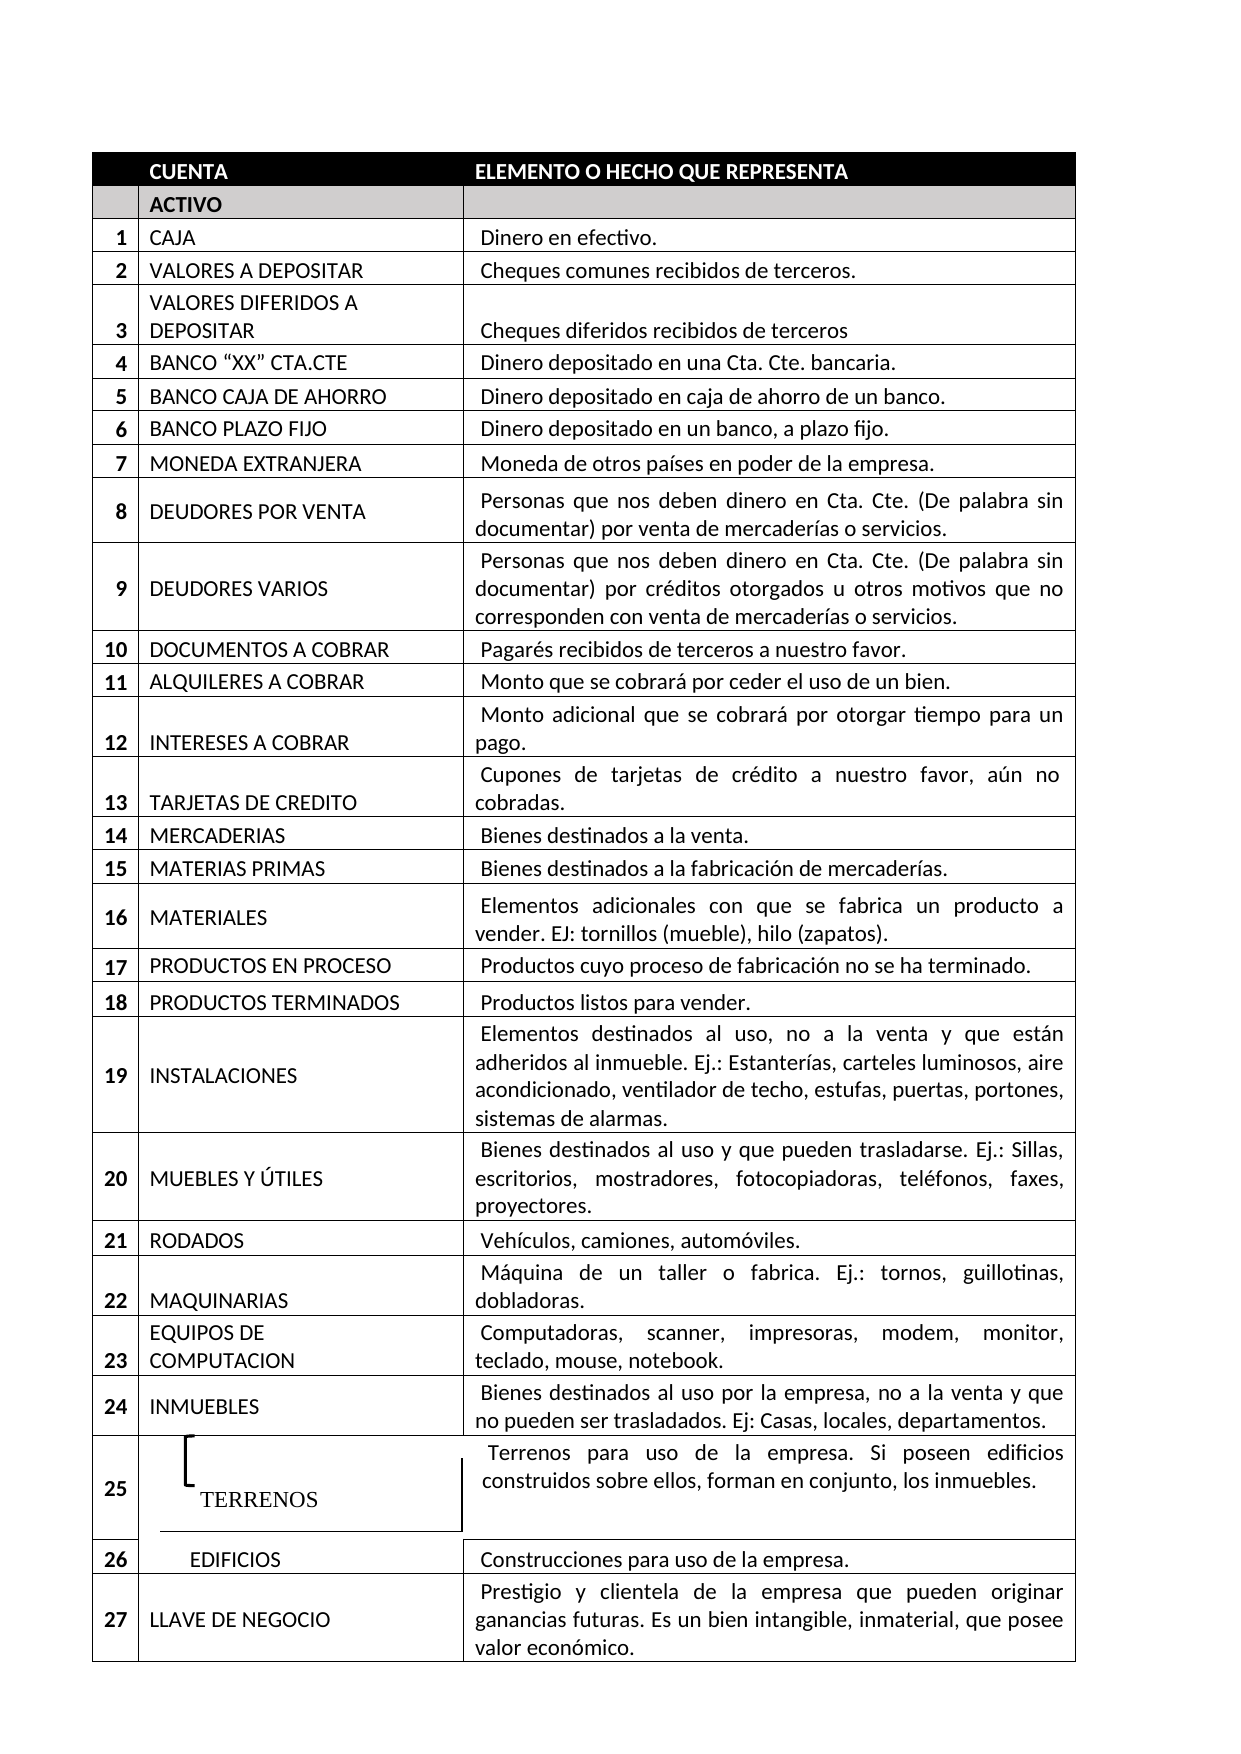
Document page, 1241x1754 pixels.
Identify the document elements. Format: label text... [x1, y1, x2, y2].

table_header ELEMENTO O HECHO QUE REPRESENTA [464, 153, 1075, 185]
table_cell Cheques diferidos recibidos de terceros [464, 285, 1075, 344]
table_cell Monto adicional que se cobrará por otorgar tiempo para un pago. [464, 697, 1075, 756]
table_cell DEUDORES VARIOS [139, 543, 463, 630]
table_cell BANCO CAJA DE AHORRO [139, 379, 463, 410]
table_cell 1 [93, 219, 138, 251]
table_cell [464, 186, 1075, 218]
table_cell EDIFICIOS [139, 1539, 463, 1573]
table_cell 12 [93, 697, 138, 756]
table_cell PRODUCTOS EN PROCESO [139, 949, 463, 981]
table_header [93, 153, 138, 185]
table_cell Personas que nos deben dinero en Cta. Cte. (De palabra sin documentar) por venta de mercaderías o servicios. [464, 478, 1075, 542]
table_cell Bienes destinados al uso y que pueden trasladarse. Ej.: Sillas, escritorios, mostradores, fotocopiadoras, teléfonos, faxes, proyectores. [464, 1133, 1075, 1220]
table_cell Monto que se cobrará por ceder el uso de un bien. [464, 664, 1075, 696]
table_cell Dinero depositado en caja de ahorro de un banco. [464, 379, 1075, 410]
table_cell Dinero depositado en un banco, a plazo fijo. [464, 411, 1075, 444]
table_cell 19 [93, 1017, 138, 1132]
table_cell Construcciones para uso de la empresa. [464, 1540, 1075, 1573]
table_cell DEUDORES POR VENTA [139, 478, 463, 542]
table_cell Dinero en efectivo. [464, 219, 1075, 251]
table_cell 21 [93, 1221, 138, 1254]
table_cell Elementos destinados al uso, no a la venta y que están adheridos al inmueble. Ej.: Estanterías, carteles luminosos, aire acondicionado, ventilador de techo, estufas, puertas, portones, sistemas de alarmas. [464, 1017, 1075, 1132]
table_cell DOCUMENTOS A COBRAR [139, 631, 463, 663]
table_cell LLAVE DE NEGOCIO [139, 1574, 463, 1661]
table_cell 4 [93, 345, 138, 377]
table_cell 23 [93, 1316, 138, 1374]
table_cell BANCO “XX” CTA.CTE [139, 345, 463, 377]
table_cell MAQUINARIAS [139, 1256, 463, 1314]
table_cell 7 [93, 445, 138, 477]
table_cell Pagarés recibidos de terceros a nuestro favor. [464, 631, 1075, 663]
table_cell Personas que nos deben dinero en Cta. Cte. (De palabra sin documentar) por créditos otorgados u otros motivos que no corresponden con venta de mercaderías o servicios. [464, 543, 1075, 630]
table_cell BANCO PLAZO FIJO [139, 411, 463, 444]
table_cell MATERIALES [139, 884, 463, 948]
table_cell 8 [93, 478, 138, 542]
table_cell [93, 186, 138, 218]
table_cell 16 [93, 884, 138, 948]
table_cell 3 [93, 285, 138, 344]
table_cell Productos cuyo proceso de fabricación no se ha terminado. [464, 949, 1075, 981]
table_cell 5 [93, 379, 138, 410]
table_cell 27 [93, 1574, 138, 1661]
table_cell VALORES DIFERIDOS A DEPOSITAR [139, 285, 463, 344]
table_cell 10 [93, 631, 138, 663]
table_cell MERCADERIAS [139, 817, 463, 849]
table_cell Bienes destinados a la venta. [464, 817, 1075, 849]
table_cell Prestigio y clientela de la empresa que pueden originar ganancias futuras. Es un bien intangible, inmaterial, que posee valor económico. [464, 1574, 1075, 1661]
table_cell 14 [93, 817, 138, 849]
table_cell ALQUILERES A COBRAR [139, 664, 463, 696]
table_header CUENTA [139, 153, 463, 185]
table_cell Productos listos para vender. [464, 982, 1075, 1016]
table_cell INSTALACIONES [139, 1017, 463, 1132]
table_cell Cupones de tarjetas de crédito a nuestro favor, aún no cobradas. [464, 757, 1075, 816]
table_cell Bienes destinados al uso por la empresa, no a la venta y que no pueden ser trasladados. Ej: Casas, locales, departamentos. [464, 1376, 1075, 1434]
table_cell 18 [93, 982, 138, 1016]
table_cell Cheques comunes recibidos de terceros. [464, 252, 1075, 284]
table_cell 25 [93, 1436, 138, 1538]
table_cell 17 [93, 949, 138, 981]
table_cell Elementos adicionales con que se fabrica un producto a vender. EJ: tornillos (mueble), hilo (zapatos). [464, 884, 1075, 948]
table_cell EQUIPOS DE COMPUTACION [139, 1316, 463, 1374]
table_cell 2 [93, 252, 138, 284]
table_cell Terrenos para uso de la empresa. Si poseen edificios construidos sobre ellos, forman en conjunto, los inmuebles. [139, 1436, 1075, 1538]
table_cell PRODUCTOS TERMINADOS [139, 982, 463, 1016]
table_cell MONEDA EXTRANJERA [139, 445, 463, 477]
table_cell Computadoras, scanner, impresoras, modem, monitor, teclado, mouse, notebook. [464, 1316, 1075, 1374]
table_cell 26 [93, 1540, 138, 1573]
table_cell ACTIVO [139, 186, 463, 218]
table_cell VALORES A DEPOSITAR [139, 252, 463, 284]
table_cell MATERIAS PRIMAS [139, 850, 463, 882]
table_cell Bienes destinados a la fabricación de mercaderías. [464, 850, 1075, 882]
table_cell Moneda de otros países en poder de la empresa. [464, 445, 1075, 477]
table_cell Dinero depositado en una Cta. Cte. bancaria. [464, 345, 1075, 377]
table_cell 22 [93, 1256, 138, 1314]
table_cell 15 [93, 850, 138, 882]
table_cell 20 [93, 1133, 138, 1220]
table_cell 6 [93, 411, 138, 444]
table_cell TARJETAS DE CREDITO [139, 757, 463, 816]
table_cell 11 [93, 664, 138, 696]
table_cell INMUEBLES [139, 1376, 463, 1434]
table_cell 24 [93, 1376, 138, 1434]
table_cell 9 [93, 543, 138, 630]
table_cell Máquina de un taller o fabrica. Ej.: tornos, guillotinas, dobladoras. [464, 1256, 1075, 1314]
table_cell Vehículos, camiones, automóviles. [464, 1221, 1075, 1254]
table_cell INTERESES A COBRAR [139, 697, 463, 756]
table_cell MUEBLES Y ÚTILES [139, 1133, 463, 1220]
table_cell 13 [93, 757, 138, 816]
table_cell CAJA [139, 219, 463, 251]
table_cell RODADOS [139, 1221, 463, 1254]
